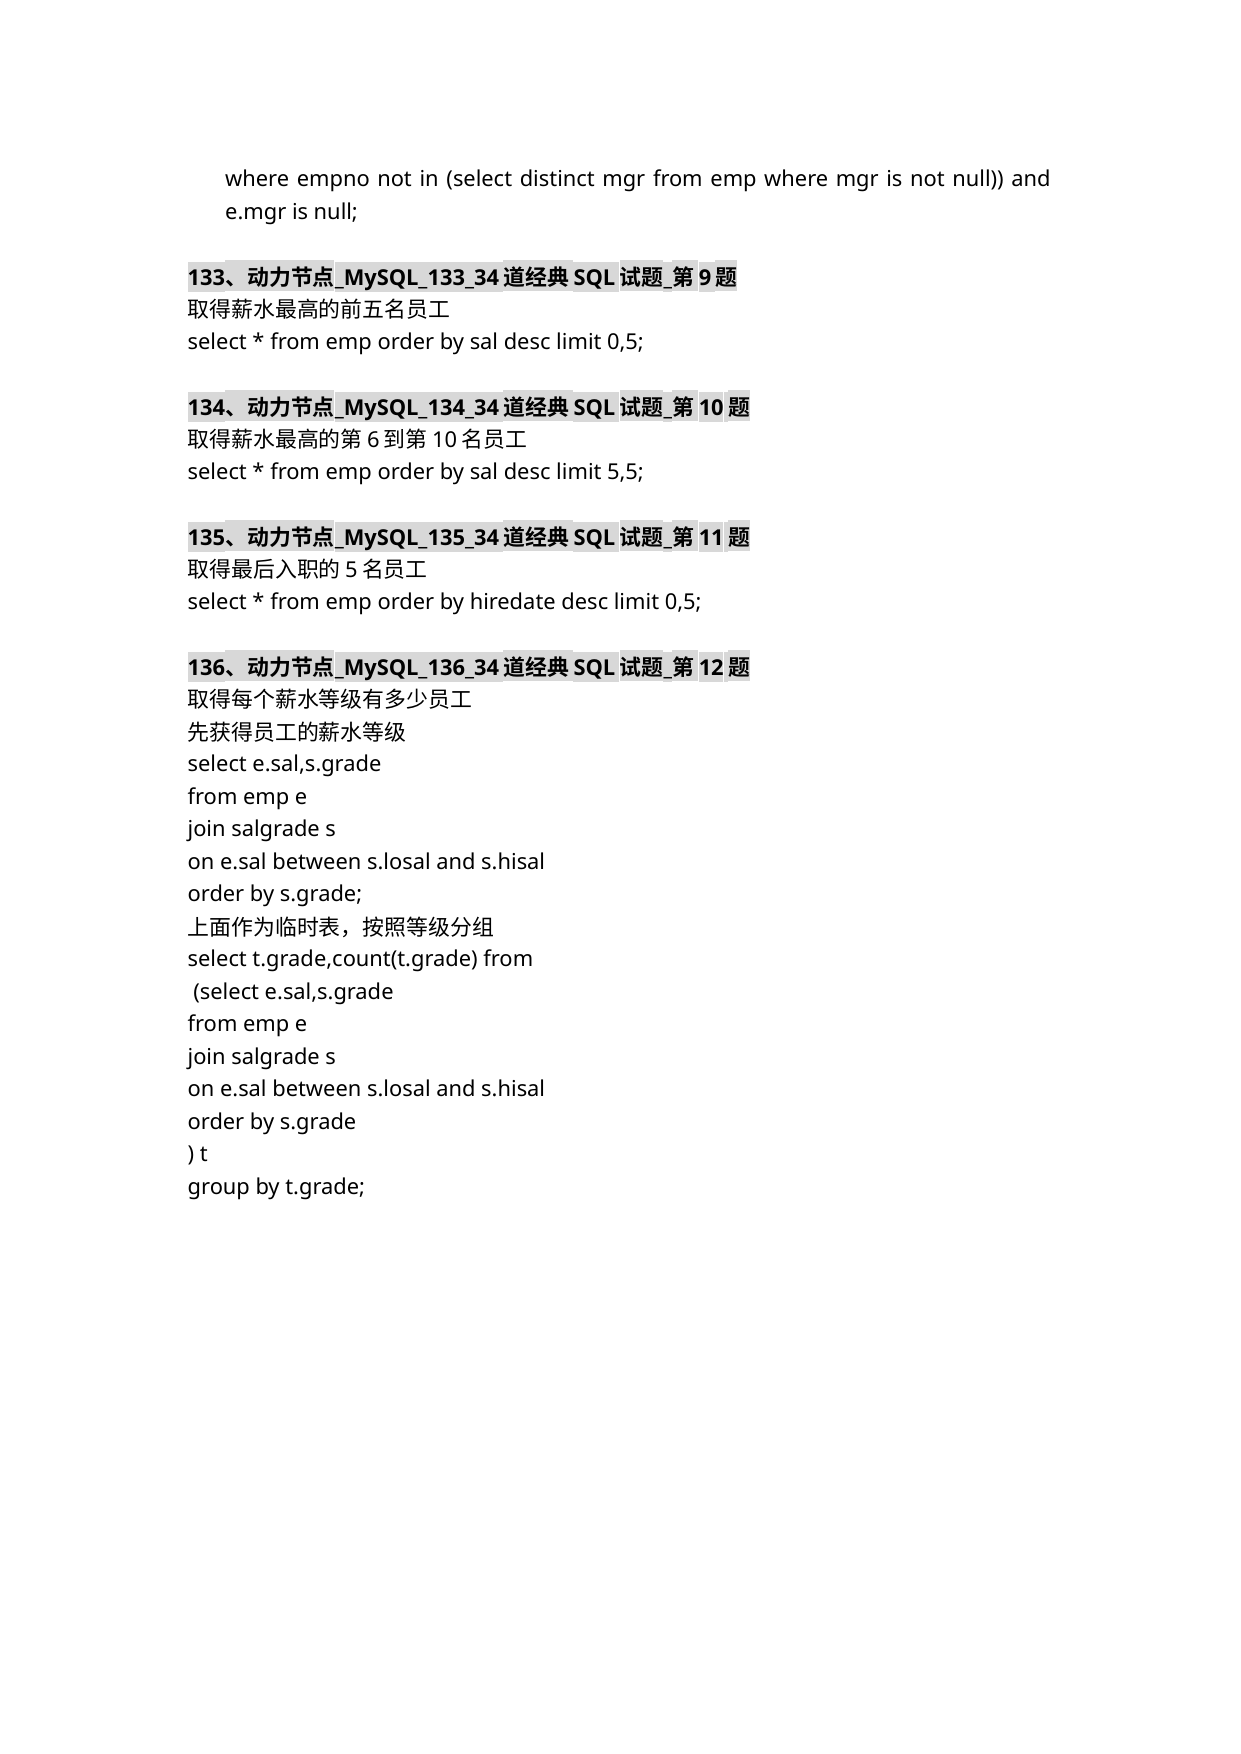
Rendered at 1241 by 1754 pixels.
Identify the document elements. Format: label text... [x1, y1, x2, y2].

text on e.sal between s.losal and s.hisal [187, 844, 1053, 877]
text group by t.grade; [187, 1169, 1053, 1202]
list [225, 162, 1053, 227]
text select * from emp order by hiredate desc limit 0,5; [187, 584, 1053, 617]
text 取得最后入职的5名员工 [187, 552, 1053, 584]
text select * from emp order by sal desc limit 0,5; [187, 324, 1053, 357]
text ) t [187, 1137, 1053, 1169]
text join salgrade s [187, 812, 1053, 844]
text 取得薪水最高的前五名员工 [187, 292, 1053, 324]
text 133、动力节点_MySQL_133_34道经典SQL试题_第9题 [187, 259, 1053, 292]
text (select e.sal,s.grade [187, 974, 1053, 1007]
text order by s.grade [187, 1104, 1053, 1137]
text 先获得员工的薪水等级 [187, 714, 1053, 747]
text 134、动力节点_MySQL_134_34道经典SQL试题_第10题 [187, 389, 1053, 422]
text 取得每个薪水等级有多少员工 [187, 682, 1053, 714]
text 取得薪水最高的第6到第10名员工 [187, 422, 1053, 454]
text join salgrade s [187, 1039, 1053, 1072]
text from emp e [187, 779, 1053, 812]
text select t.grade,count(t.grade) from [187, 942, 1053, 974]
text order by s.grade; [187, 877, 1053, 909]
text select * from emp order by sal desc limit 5,5; [187, 454, 1053, 487]
text 136、动力节点_MySQL_136_34道经典SQL试题_第12题 [187, 649, 1053, 682]
text from emp e [187, 1007, 1053, 1039]
text select e.sal,s.grade [187, 747, 1053, 779]
text on e.sal between s.losal and s.hisal [187, 1072, 1053, 1104]
text 上面作为临时表，按照等级分组 [187, 909, 1053, 942]
text 135、动力节点_MySQL_135_34道经典SQL试题_第11题 [187, 519, 1053, 552]
